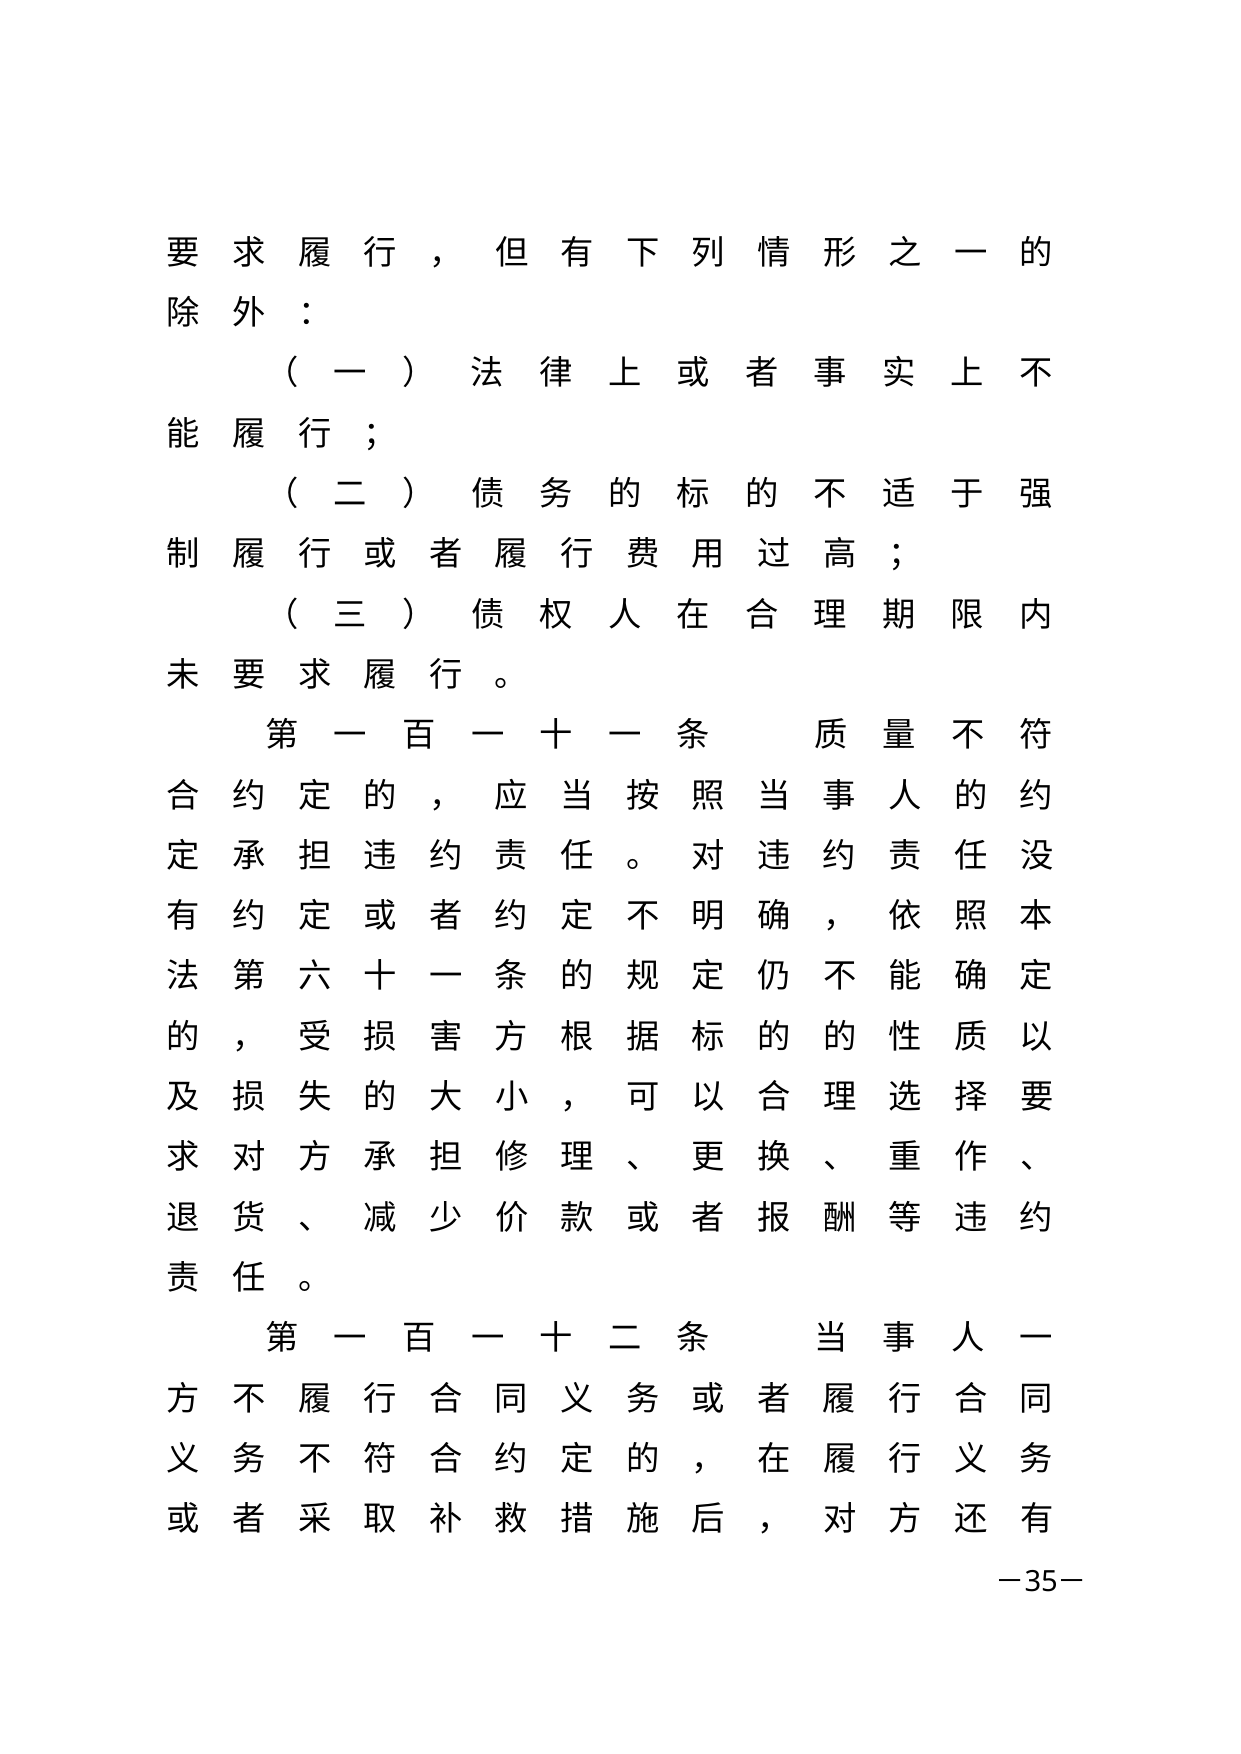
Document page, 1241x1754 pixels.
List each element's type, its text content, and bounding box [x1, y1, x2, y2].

text 第一百一十一条 质量不符合约定的，应当按照当事人的约定承担违约责任。对违约责任没有约定或者约定不明确，依照本法第六十一条的规定仍不能确定的，受损害方根据标的的性质以及损失的大小，可以合理选择要求对方承担修理、更换、重作、退货、减少价款或者报酬等违约责任。 [167, 702, 1085, 1305]
text 第一百一十条 当事人一方不履行非金钱债务或者履行非金钱债务不符合约定的，对方可以要求履行，但有下列情形之一的除外： [167, 219, 1085, 340]
text 第一百一十二条 当事人一方不履行合同义务或者履行合同义务不符合约定的，在履行义务或者采取补救措施后，对方还有其他损失的，应当赔偿损失。 [167, 1305, 1085, 1546]
text （三）债权人在合理期限内未要求履行。 [167, 581, 1085, 702]
text （一）法律上或者事实上不能履行； [167, 340, 1085, 461]
text （二）债务的标的不适于强制履行或者履行费用过高； [167, 461, 1085, 581]
